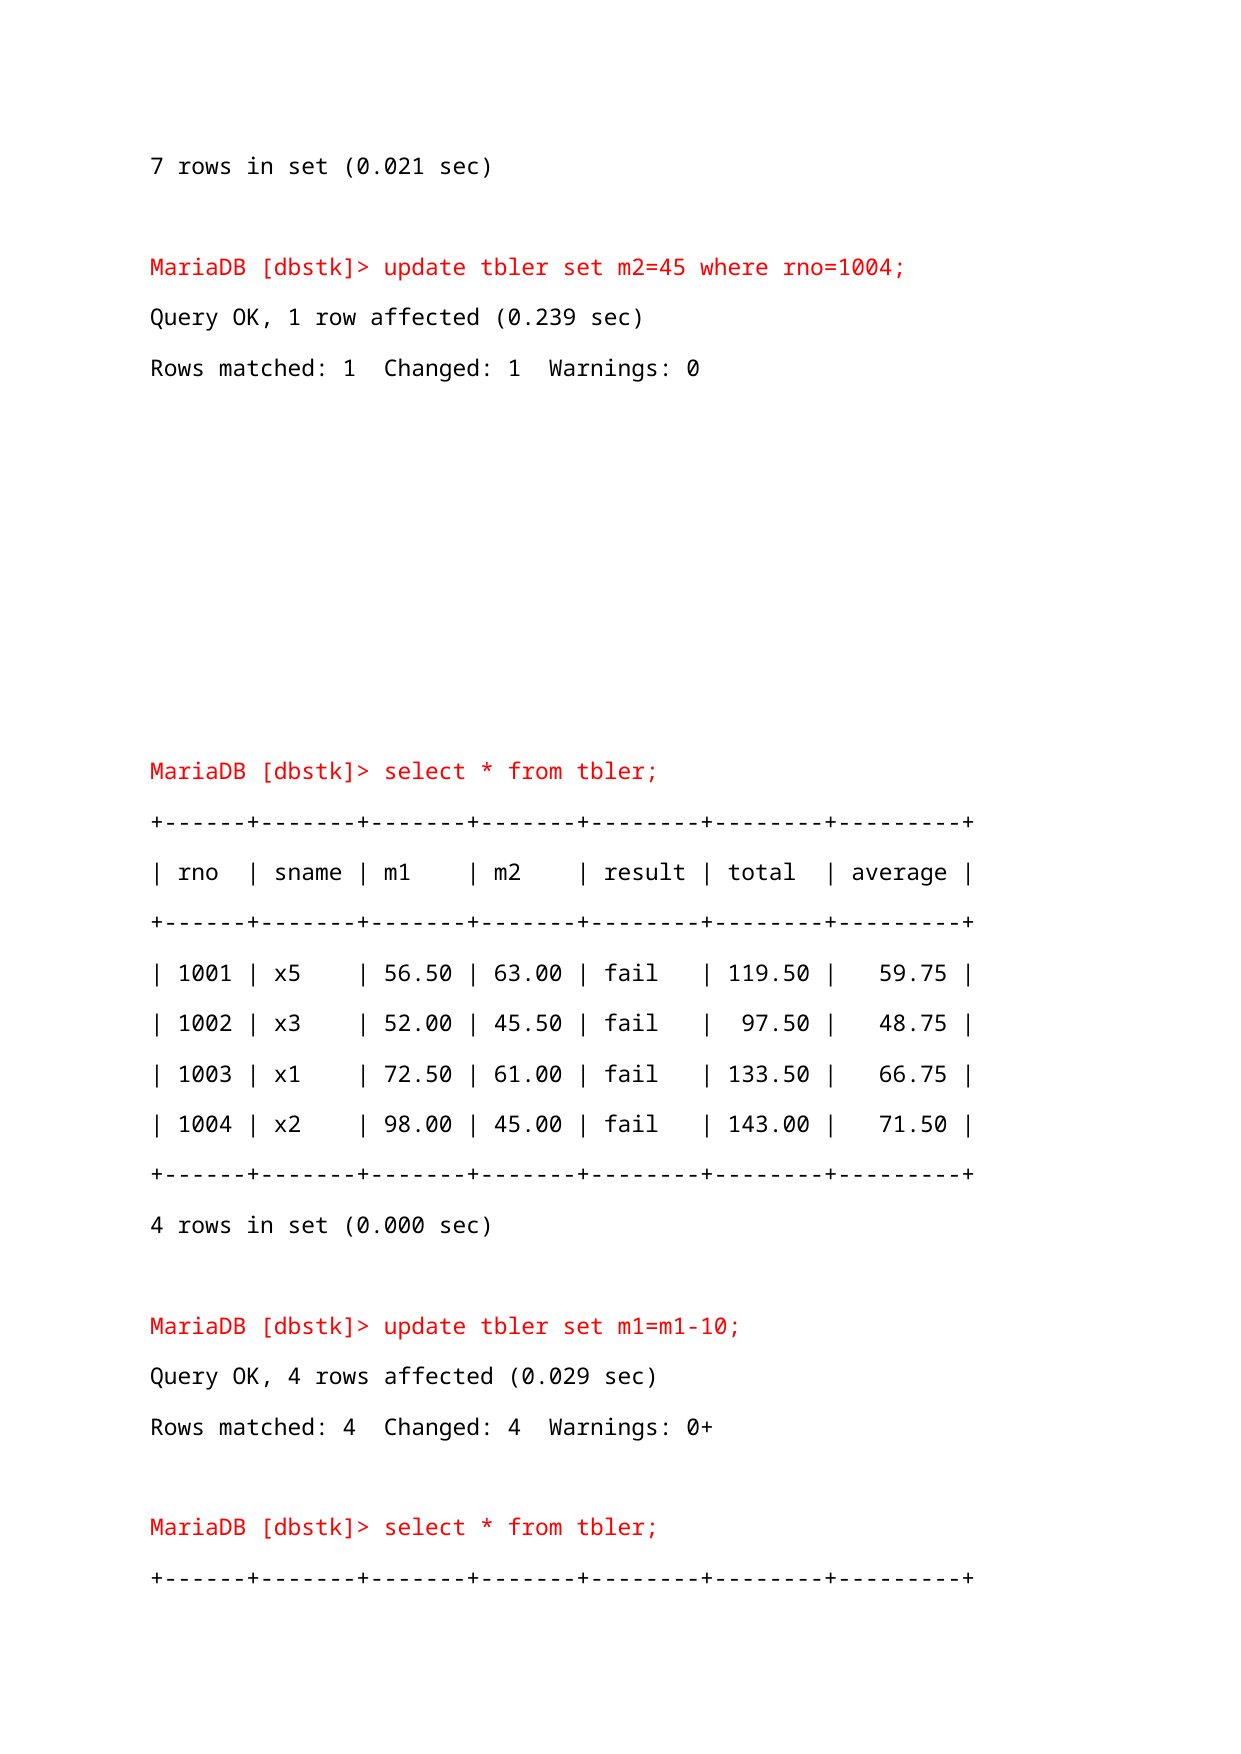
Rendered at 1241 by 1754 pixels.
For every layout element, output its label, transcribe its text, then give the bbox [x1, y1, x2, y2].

text +------+-------+-------+-------+--------+--------+---------+ [150, 805, 1090, 837]
text | 1002 | x3 | 52.00 | 45.50 | fail | 97.50 | 48.75 | [150, 1007, 1090, 1038]
text | rno | sname | m1 | m2 | result | total | average | [150, 856, 1090, 887]
text | 1003 | x1 | 72.50 | 61.00 | fail | 133.50 | 66.75 | [150, 1057, 1090, 1089]
text MariaDB [dbstk]> select * from tbler; [150, 755, 1090, 786]
text | 1004 | x2 | 98.00 | 45.00 | fail | 143.00 | 71.50 | [150, 1108, 1090, 1139]
text Query OK, 1 row affected (0.239 sec) [150, 301, 1090, 332]
text MariaDB [dbstk]> update tbler set m1=m1-10; [150, 1309, 1090, 1341]
text MariaDB [dbstk]> select * from tbler; [150, 1511, 1090, 1542]
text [150, 1562, 1090, 1593]
text 7 rows in set (0.021 sec) [150, 150, 1090, 181]
text 4 rows in set (0.000 sec) [150, 1209, 1090, 1240]
text Query OK, 4 rows affected (0.029 sec) [150, 1360, 1090, 1391]
text +------+-------+-------+-------+--------+--------+---------+ [150, 906, 1090, 937]
text +------+-------+-------+-------+--------+--------+---------+ [150, 1158, 1090, 1189]
text Rows matched: 4 Changed: 4 Warnings: 0+ [150, 1410, 1090, 1442]
text Rows matched: 1 Changed: 1 Warnings: 0 [150, 352, 1090, 383]
text MariaDB [dbstk]> update tbler set m2=45 where rno=1004; [150, 251, 1090, 282]
text | 1001 | x5 | 56.50 | 63.00 | fail | 119.50 | 59.75 | [150, 957, 1090, 988]
